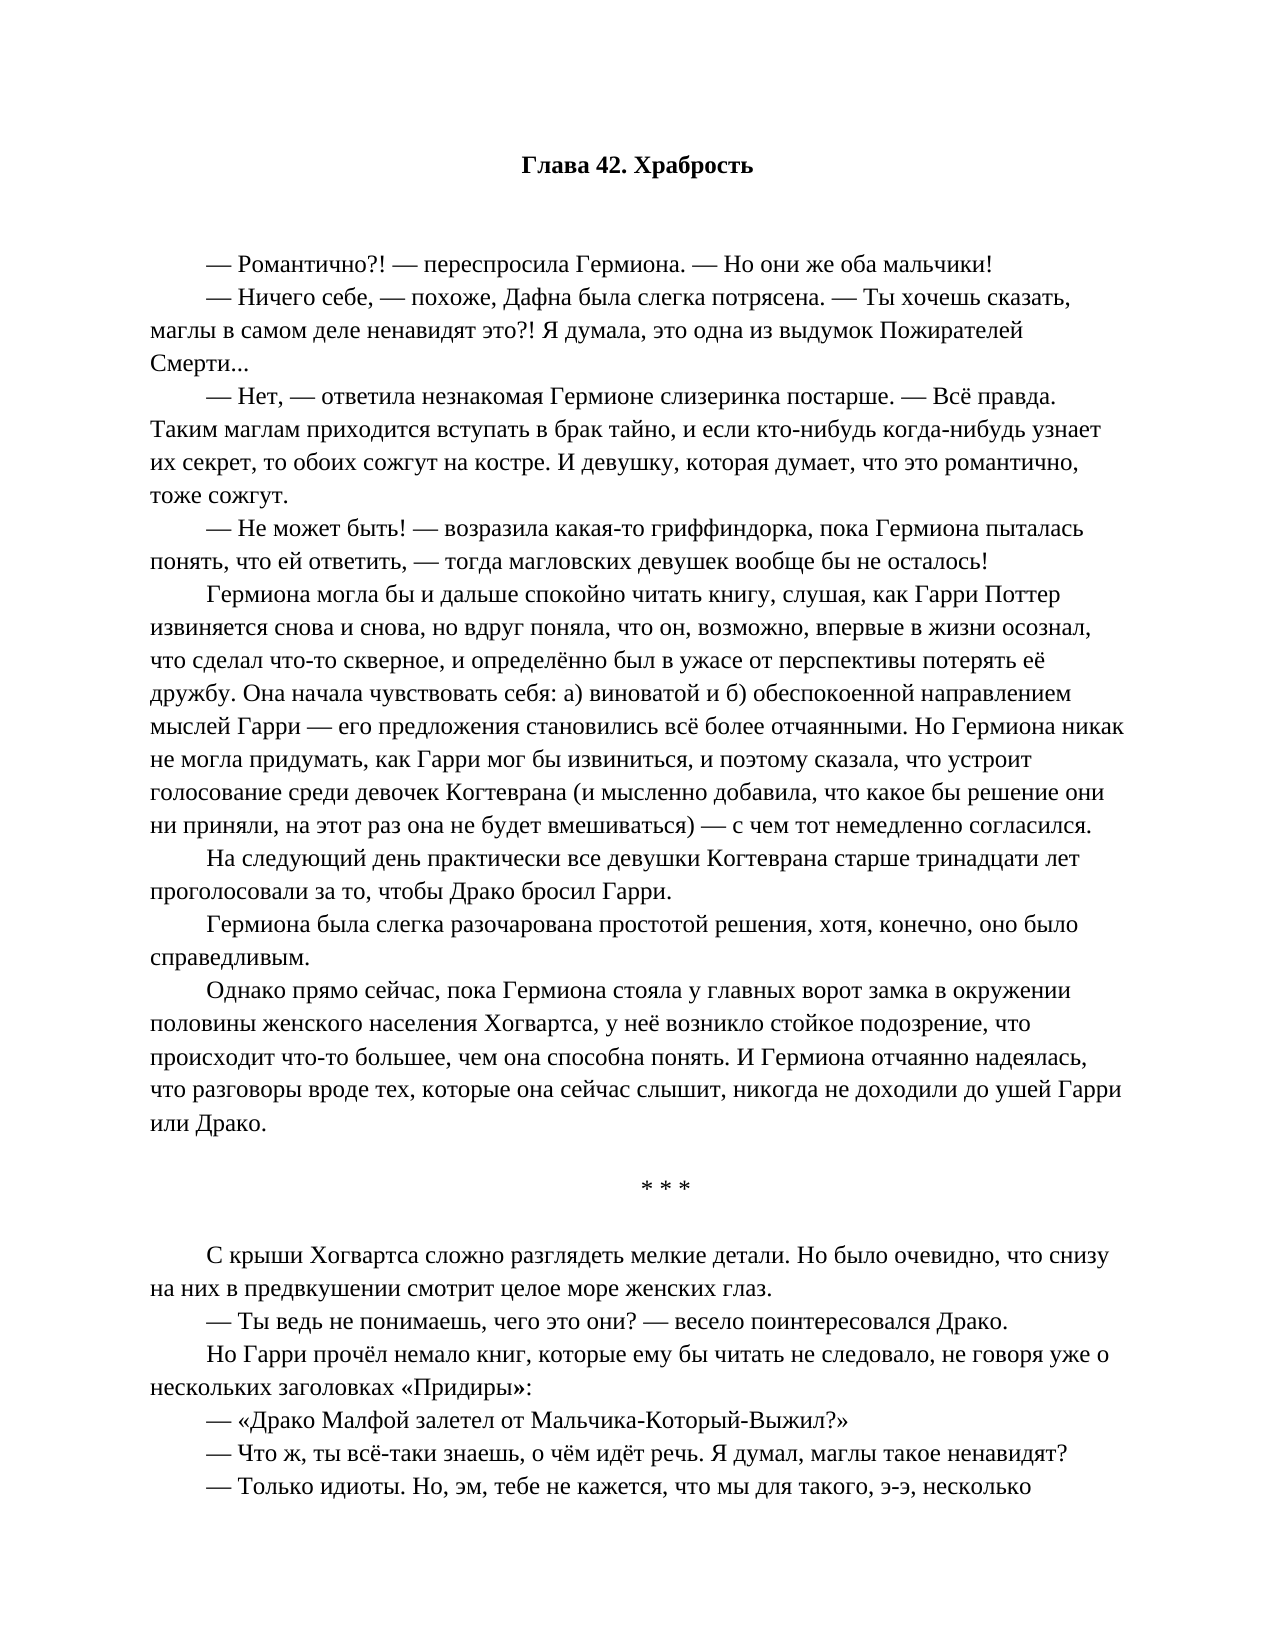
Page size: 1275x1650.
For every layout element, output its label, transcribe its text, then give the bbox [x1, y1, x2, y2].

text Гермиона могла бы и дальше спокойно читать книгу, слушая, как Гарри Поттер извиняется снова и снова, но вдруг поняла, что он, возможно, впервые в жизни осознал, что сделал что-то скверное, и определённо был в ужасе от перспективы потерять её дружбу. Она начала чувствовать себя: а) виноватой и б) обеспокоенной направлением мыслей Гарри — его предложения становились всё более отчаянными. Но Гермиона никак не могла придумать, как Гарри мог бы извиниться, и поэтому сказала, что устроит голосование среди девочек Когтеврана (и мысленно добавила, что какое бы решение они ни приняли, на этот раз она не будет вмешиваться) — с чем тот немедленно согласился. [150, 579, 1125, 839]
text — Ты ведь не понимаешь, чего это они? — весело поинтересовался Драко. [150, 1306, 1125, 1334]
text — Нет, — ответила незнакомая Гермионе слизеринка постарше. — Всё правда. Таким маглам приходится вступать в брак тайно, и если кто-нибудь когда-нибудь узнает их секрет, то обоих сожгут на костре. И девушку, которая думает, что это романтично, тоже сожгут. [150, 381, 1125, 509]
text Гермиона была слегка разочарована простотой решения, хотя, конечно, оно было справедливым. [150, 909, 1125, 971]
text С крыши Хогвартса сложно разглядеть мелкие детали. Но было очевидно, что снизу на них в предвкушении смотрит целое море женских глаз. [150, 1240, 1125, 1301]
text На следующий день практически все девушки Когтеврана старше тринадцати лет проголосовали за то, чтобы Драко бросил Гарри. [150, 843, 1125, 905]
subtitle Глава 42. Храбрость [150, 150, 1125, 179]
text — «Драко Малфой залетел от Мальчика-Который-Выжил?» [150, 1405, 1125, 1433]
text — Романтично?! — переспросила Гермиона. — Но они же оба мальчики! [150, 249, 1125, 278]
text * * * [150, 1174, 1125, 1202]
text Однако прямо сейчас, пока Гермиона стояла у главных ворот замка в окружении половины женского населения Хогвартса, у неё возникло стойкое подозрение, что происходит что-то большее, чем она способна понять. И Гермиона отчаянно надеялась, что разговоры вроде тех, которые она сейчас слышит, никогда не доходили до ушей Гарри или Драко. [150, 976, 1125, 1136]
text — Не может быть! — возразила какая-то гриффиндорка, пока Гермиона пыталась понять, что ей ответить, — тогда магловских девушек вообще бы не осталось! [150, 513, 1125, 575]
text Но Гарри прочёл немало книг, которые ему бы читать не следовало, не говоря уже о нескольких заголовках «Придиры»: [150, 1339, 1125, 1401]
text — Ничего себе, — похоже, Дафна была слегка потрясена. — Ты хочешь сказать, маглы в самом деле ненавидят это?! Я думала, это одна из выдумок Пожирателей Смерти... [150, 282, 1125, 377]
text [150, 1471, 1125, 1499]
text — Что ж, ты всё-таки знаешь, о чём идёт речь. Я думал, маглы такое ненавидят? [150, 1438, 1125, 1467]
